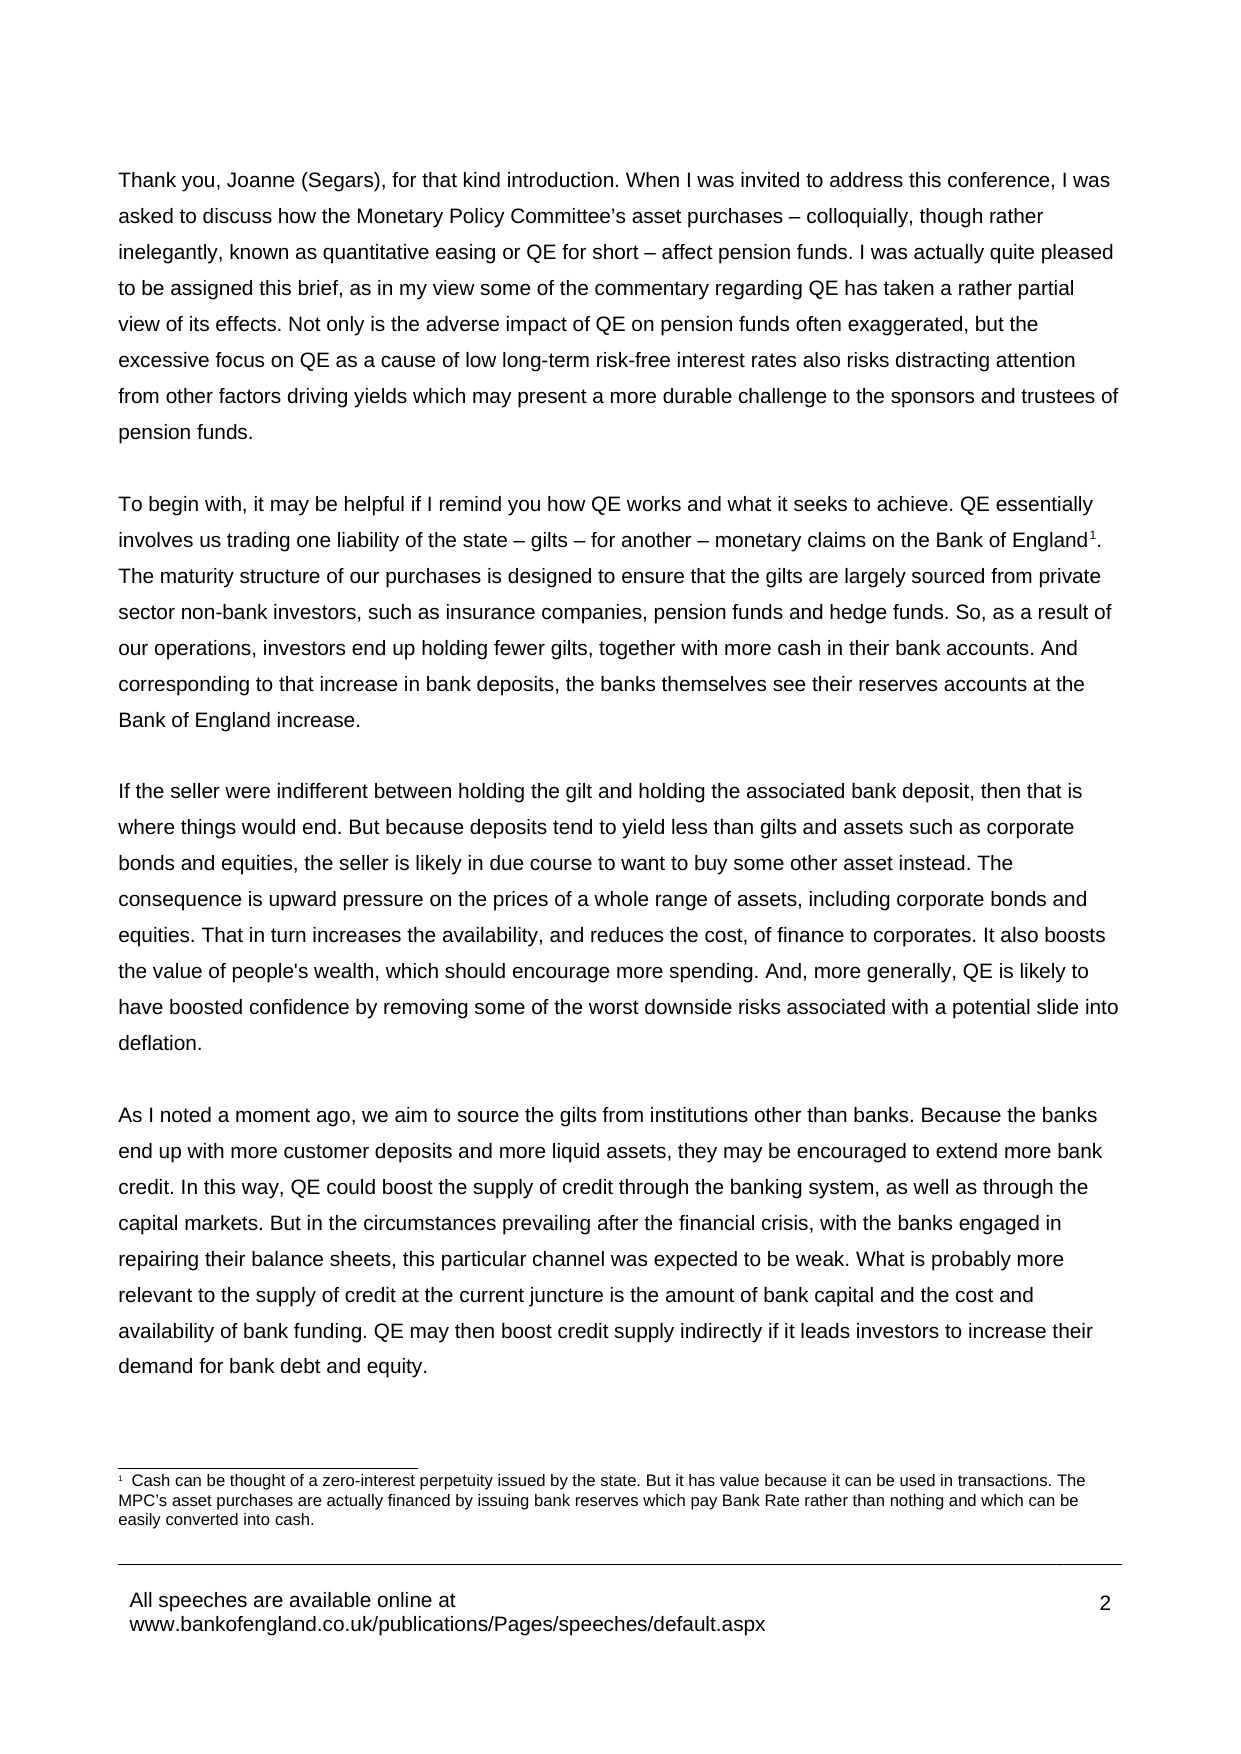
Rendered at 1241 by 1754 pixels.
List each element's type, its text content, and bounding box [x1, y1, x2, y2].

text As I noted a moment ago, we aim to source the gilts from institutions other than banks. Because the banks end up with more customer deposits and more liquid assets, they may be encouraged to extend more bank credit. In this way, QE could boost the supply of credit through the banking system, as well as through the capital markets. But in the circumstances prevailing after the financial crisis, with the banks engaged in repairing their balance sheets, this particular channel was expected to be weak. What is probably more relevant to the supply of credit at the current juncture is the amount of bank capital and the cost and availability of bank funding. QE may then boost credit supply indirectly if it leads investors to increase their demand for bank debt and equity. [118, 1103, 1106, 1378]
text Thank you, Joanne (Segars), for that kind introduction. When I was invited to address this conference, I was asked to discuss how the Monetary Policy Committee’s asset purchases – colloquially, though rather inelegantly, known as quantitative easing or QE for short – affect pension funds. I was actually quite pleased to be assigned this brief, as in my view some of the commentary regarding QE has taken a rather partial view of its effects. Not only is the adverse impact of QE on pension funds often exaggerated, but the excessive focus on QE as a cause of low long-term risk-free interest rates also risks distracting attention from other factors driving yields which may present a more durable challenge to the sponsors and trustees of pension funds. [118, 168, 1122, 444]
text To begin with, it may be helpful if I remind you how QE works and what it seeks to achieve. QE essentially involves us trading one liability of the state – gilts – for another – monetary claims on the Bank of England1. The maturity structure of our purchases is designed to ensure that the gilts are largely sourced from private sector non-bank investors, such as insurance companies, pension funds and hedge funds. So, as a result of our operations, investors end up holding fewer gilts, together with more cash in their bank accounts. And corresponding to that increase in bank deposits, the banks themselves see their reserves accounts at the Bank of England increase. [118, 492, 1122, 731]
list Cash can be thought of a zero-interest perpetuity issued by the state. But it has value because it can be used in transactions. The MPC’s asset purchases are actually financed by issuing bank reserves which pay Bank Rate rather than nothing and which can be easily converted into cash. [118, 1466, 1087, 1529]
text If the seller were indifferent between holding the gilt and holding the associated bank deposit, then that is where things would end. But because deposits tend to yield less than gilts and assets such as corporate bonds and equities, the seller is likely in due course to want to buy some other asset instead. The consequence is upward pressure on the prices of a whole range of assets, including corporate bonds and equities. That in turn increases the availability, and reduces the cost, of finance to corporates. It also boosts the value of people's wealth, which should encourage more spending. And, more generally, QE is likely to have boosted confidence by removing some of the worst downside risks associated with a potential slide into deflation. [118, 779, 1122, 1055]
